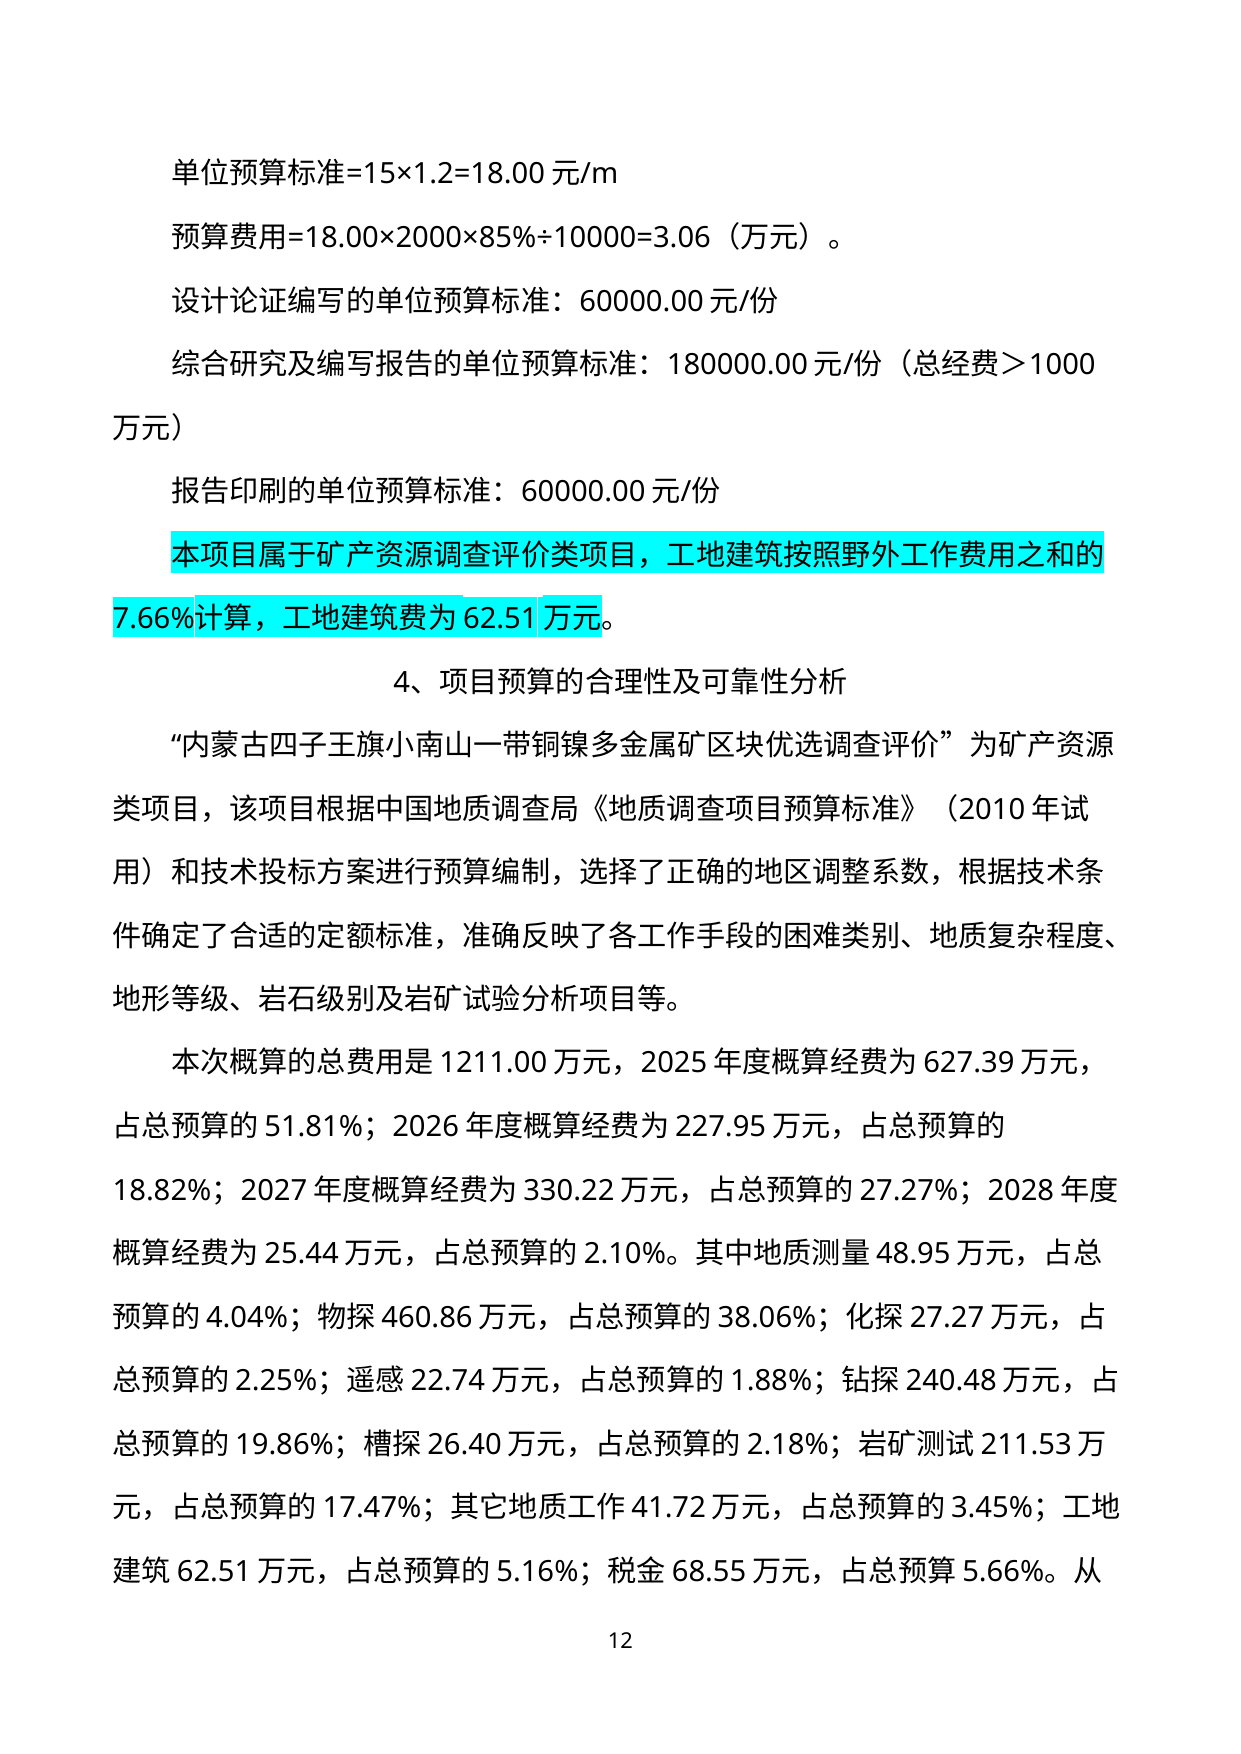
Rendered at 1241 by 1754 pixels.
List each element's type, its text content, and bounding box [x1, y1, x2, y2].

text 报告印刷的单位预算标准：60000.00元/份 [112, 468, 1128, 510]
text 综合研究及编写报告的单位预算标准：180000.00元/份（总经费＞1000万元） [112, 341, 1128, 446]
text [112, 1039, 1128, 1590]
text 预算费用=18.00×2000×85%÷10000=3.06（万元）。 [112, 213, 1128, 256]
text 设计论证编写的单位预算标准：60000.00元/份 [112, 277, 1128, 319]
text “内蒙古四子王旗小南山一带铜镍多金属矿区块优选调查评价”为矿产资源类项目，该项目根据中国地质调查局《地质调查项目预算标准》（2010年试用）和技术投标方案进行预算编制，选择了正确的地区调整系数，根据技术条件确定了合适的定额标准，准确反映了各工作手段的困难类别、地质复杂程度、地形等级、岩石级别及岩矿试验分析项目等。 [112, 722, 1128, 1018]
text 本项目属于矿产资源调查评价类项目，工地建筑按照野外工作费用之和的7.66%计算，工地建筑费为62.51万元。 [112, 531, 1128, 637]
text 单位预算标准=15×1.2=18.00元/m [112, 150, 1128, 192]
subtitle 4、项目预算的合理性及可靠性分析 [112, 658, 1128, 701]
